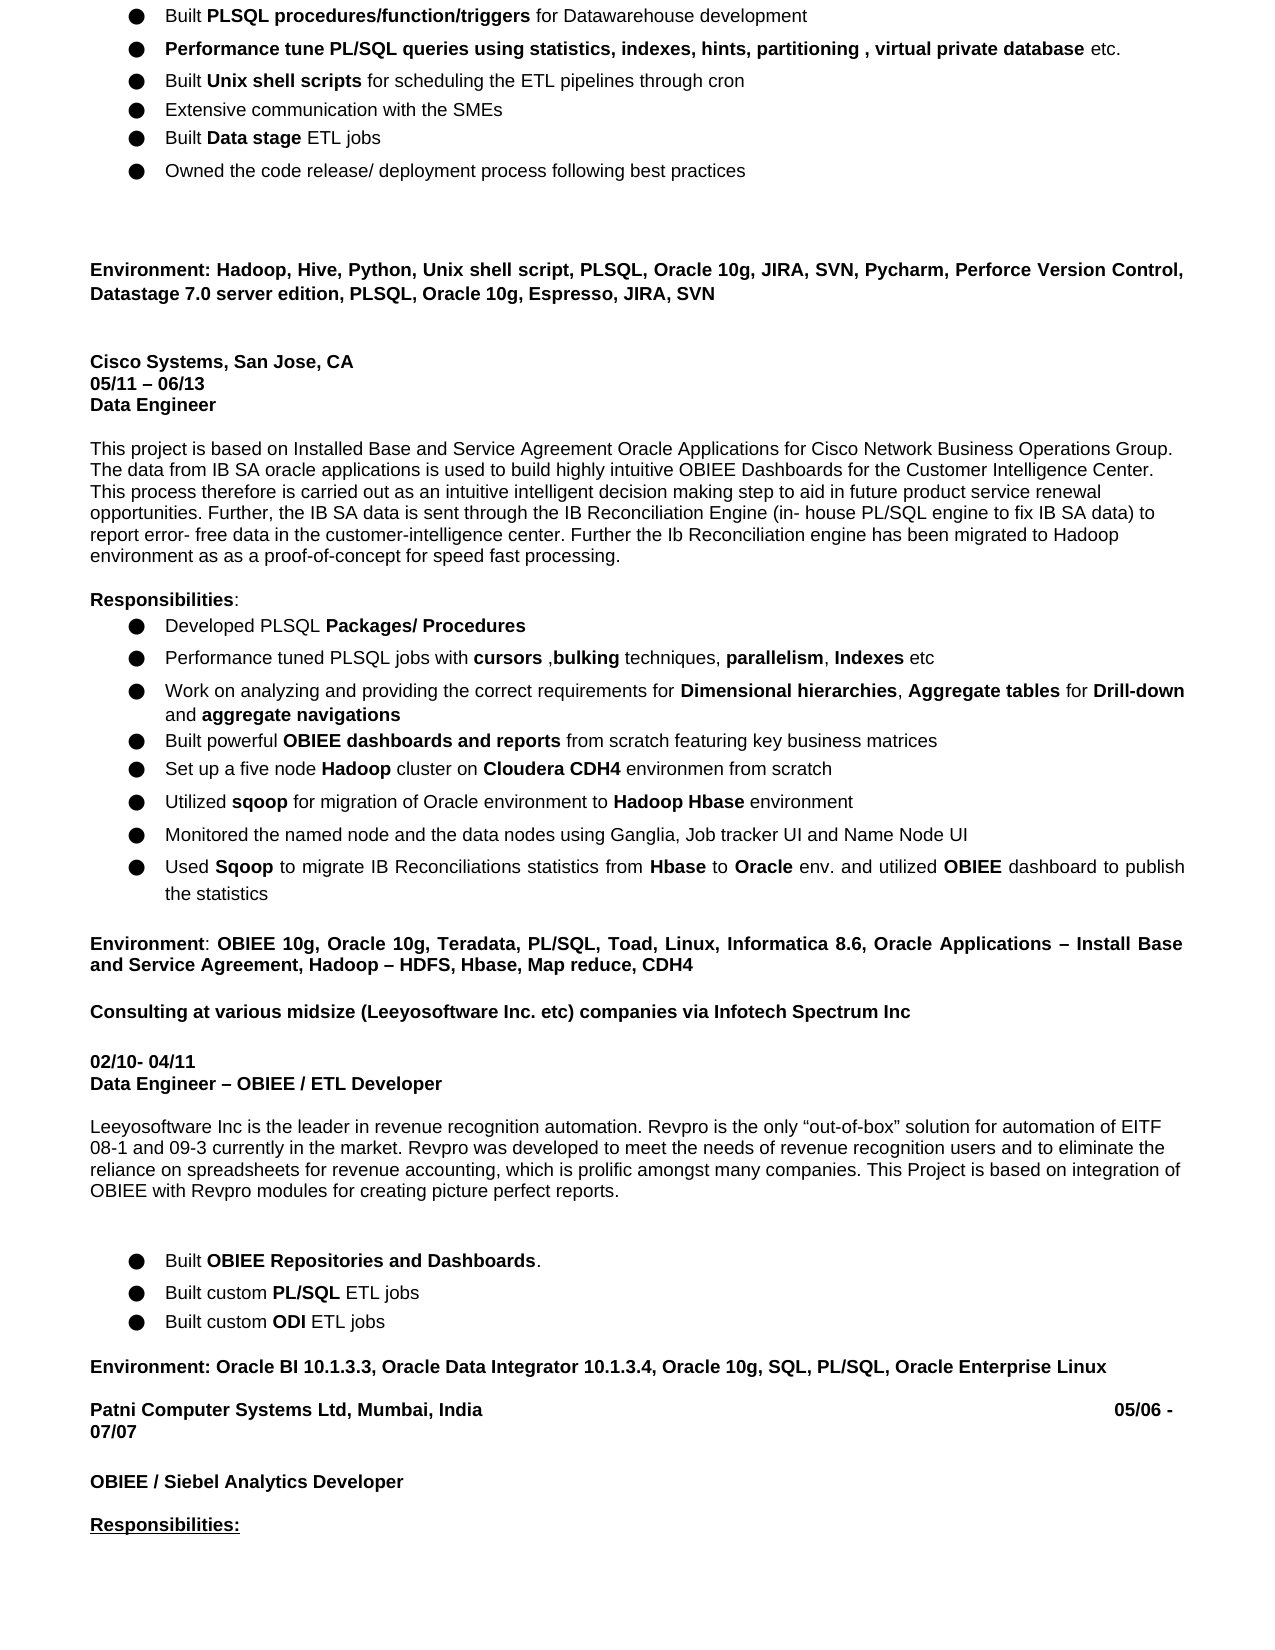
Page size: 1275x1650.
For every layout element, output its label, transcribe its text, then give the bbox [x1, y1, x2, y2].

text Data Engineer – OBIEE / ETL Developer [90, 1072, 1185, 1094]
list Set up a five node Hadoop cluster on Cloudera CDH4 environmen from scratch [127, 753, 1185, 782]
text Environment: Hadoop, Hive, Python, Unix shell script, PLSQL, Oracle 10g, JIRA, SVN, Pycharm, Perforce Version Control, Datastage 7.0 server edition, PLSQL, Oracle 10g, Espresso, JIRA, SVN [90, 258, 1185, 305]
text The data from IB SA oracle applications is used to build highly intuitive OBIEE Dashboards for the Customer Intelligence Center. This process therefore is carried out as an intuitive intelligent decision making step to aid in future product service renewal opportunities. Further, the IB SA data is sent through the IB Reconciliation Engine (in- house PL/SQL engine to fix IB SA data) to report error- free data in the customer-intelligence center. Further the Ib Reconciliation engine has been migrated to Hadoop environment as as a proof-of-concept for speed fast processing. [90, 459, 1185, 567]
list Owned the code release/ deployment process following best practices [127, 155, 1185, 183]
text 02/10- 04/11 [90, 1051, 1185, 1072]
text Leeyosoftware Inc is the leader in revenue recognition automation. Revpro is the only “out-of-box” solution for automation of EITF 08-1 and 09-3 currently in the market. Revpro was developed to meet the needs of revenue recognition users and to eliminate the reliance on spreadsheets for revenue accounting, which is prolific amongst many companies. This Project is based on integration of OBIEE with Revpro modules for creating picture perfect reports. [90, 1116, 1185, 1202]
text Environment: OBIEE 10g, Oracle 10g, Teradata, PL/SQL, Toad, Linux, Informatica 8.6, Oracle Applications – Install Base and Service Agreement, Hadoop – HDFS, Hbase, Map reduce, CDH4 [90, 933, 1185, 976]
list Performance tuned PLSQL jobs with cursors ,bulking techniques, parallelism, Indexes etc [127, 642, 1185, 671]
list Developed PLSQL Packages/ Procedures [127, 610, 1185, 638]
text 05/11 – 06/13 [90, 373, 1185, 394]
text Data Engineer [90, 394, 1185, 416]
list Extensive communication with the SMEs [127, 94, 1185, 122]
list Built PLSQL procedures/function/triggers for Datawarehouse development [127, 0, 1185, 28]
text This project is based on Installed Base and Service Agreement Oracle Applications for Cisco Network Business Operations Group. [90, 437, 1185, 459]
text Responsibilities: [90, 588, 1185, 610]
list Built powerful OBIEE dashboards and reports from scratch featuring key business matrices [127, 725, 1185, 753]
list Monitored the named node and the data nodes using Ganglia, Job tracker UI and Name Node UI [127, 819, 1185, 847]
list Work on analyzing and providing the correct requirements for Dimensional hierarchies, Aggregate tables for Drill-down and aggregate navigations [127, 675, 1185, 725]
list Used Sqoop to migrate IB Reconciliations statistics from Hbase to Oracle env. and utilized OBIEE dashboard to publish the statistics [127, 851, 1185, 904]
text Patni Computer Systems Ltd, Mumbai, India 05/06 -07/07 [90, 1399, 1185, 1442]
list Built custom ODI ETL jobs [127, 1306, 1185, 1334]
list Built Data stage ETL jobs [127, 122, 1185, 151]
text Cisco Systems, San Jose, CA [90, 351, 1185, 373]
text Consulting at various midsize (Leeyosoftware Inc. etc) companies via Infotech Spectrum Inc [90, 1001, 1185, 1022]
text Environment: Oracle BI 10.1.3.3, Oracle Data Integrator 10.1.3.4, Oracle 10g, SQL, PL/SQL, Oracle Enterprise Linux [90, 1356, 1185, 1377]
text Responsibilities: [90, 1514, 1185, 1536]
list Performance tune PL/SQL queries using statistics, indexes, hints, partitioning , virtual private database etc. [127, 33, 1185, 61]
list Built custom PL/SQL ETL jobs [127, 1277, 1185, 1306]
list Utilized sqoop for migration of Oracle environment to Hadoop Hbase environment [127, 786, 1185, 814]
list Built Unix shell scripts for scheduling the ETL pipelines through cron [127, 65, 1185, 94]
list Built OBIEE Repositories and Dashboards. [127, 1245, 1185, 1273]
text OBIEE / Siebel Analytics Developer [90, 1471, 1185, 1492]
